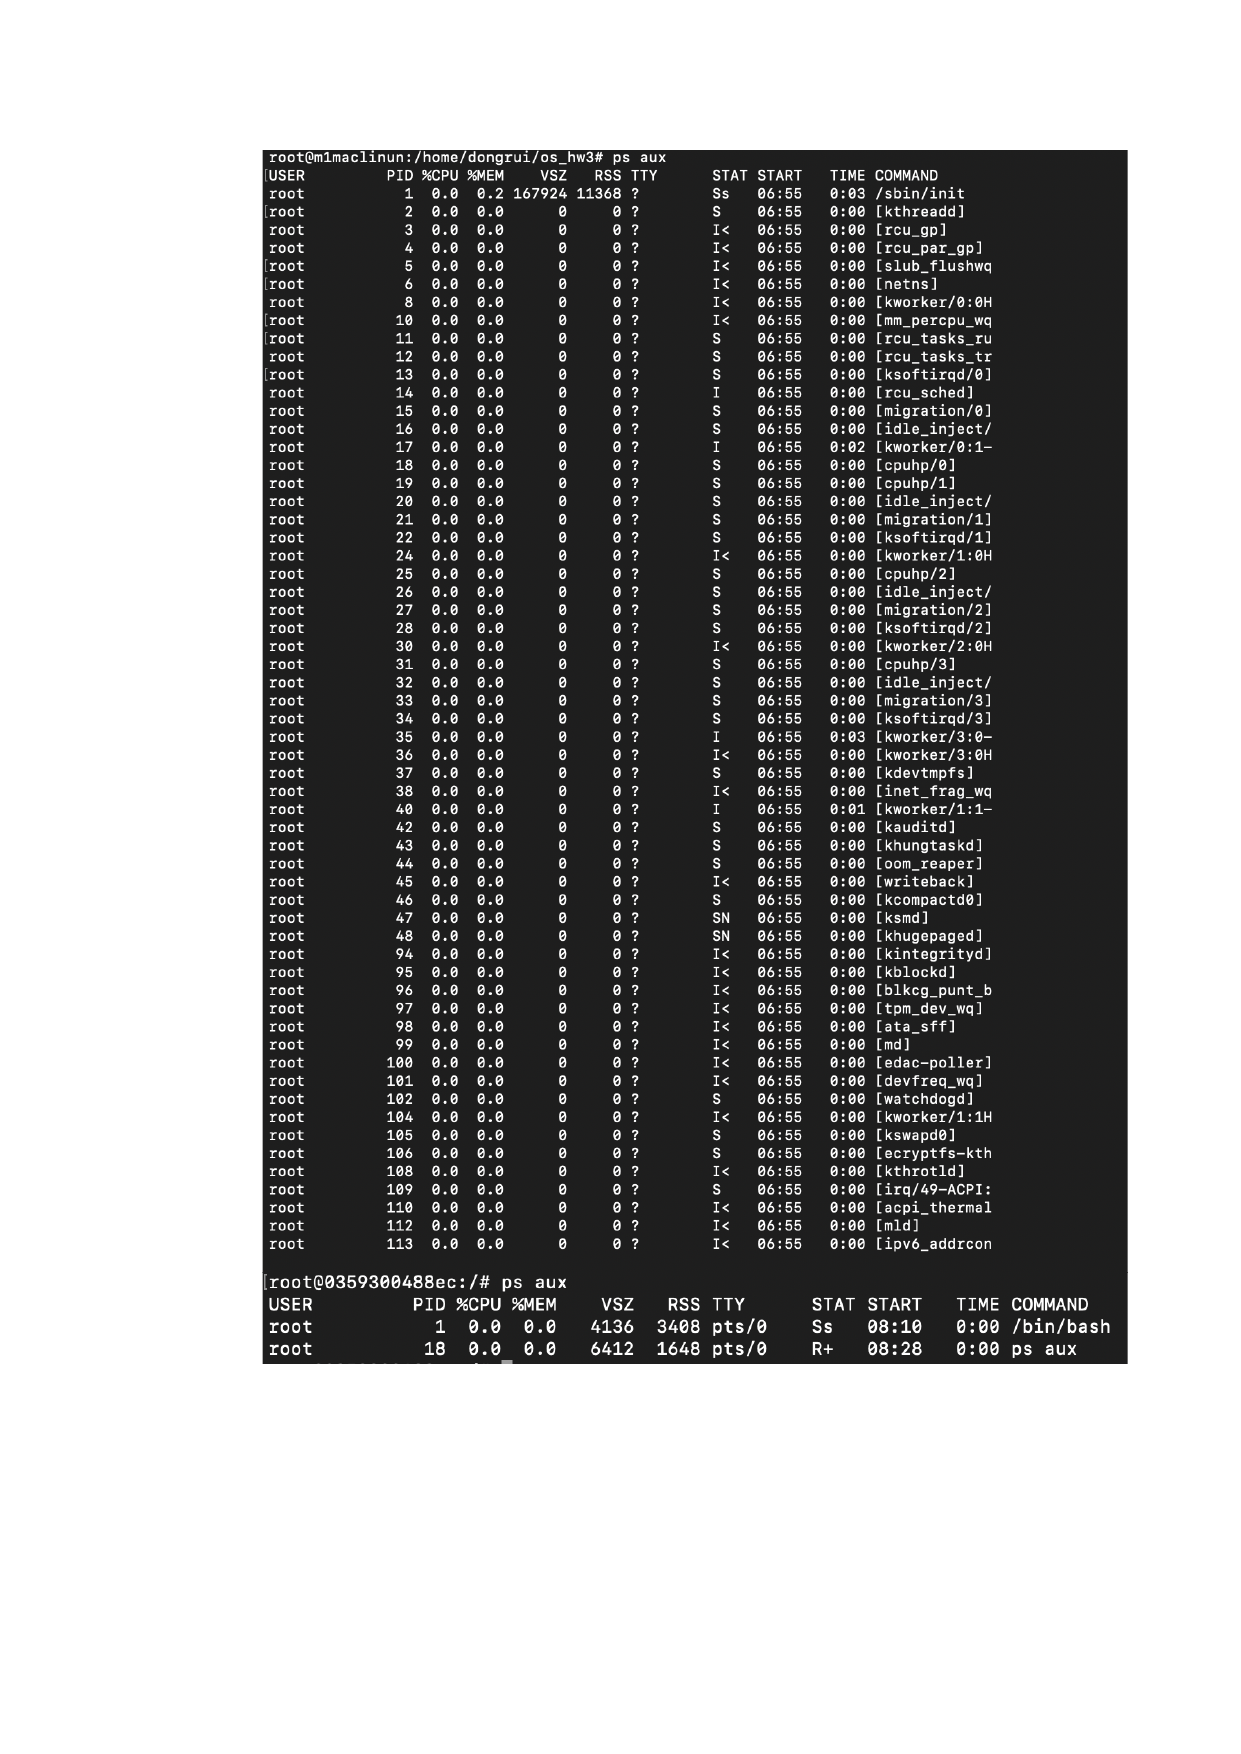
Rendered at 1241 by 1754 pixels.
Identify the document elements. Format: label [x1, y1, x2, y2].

picture [262, 150, 1128, 1364]
